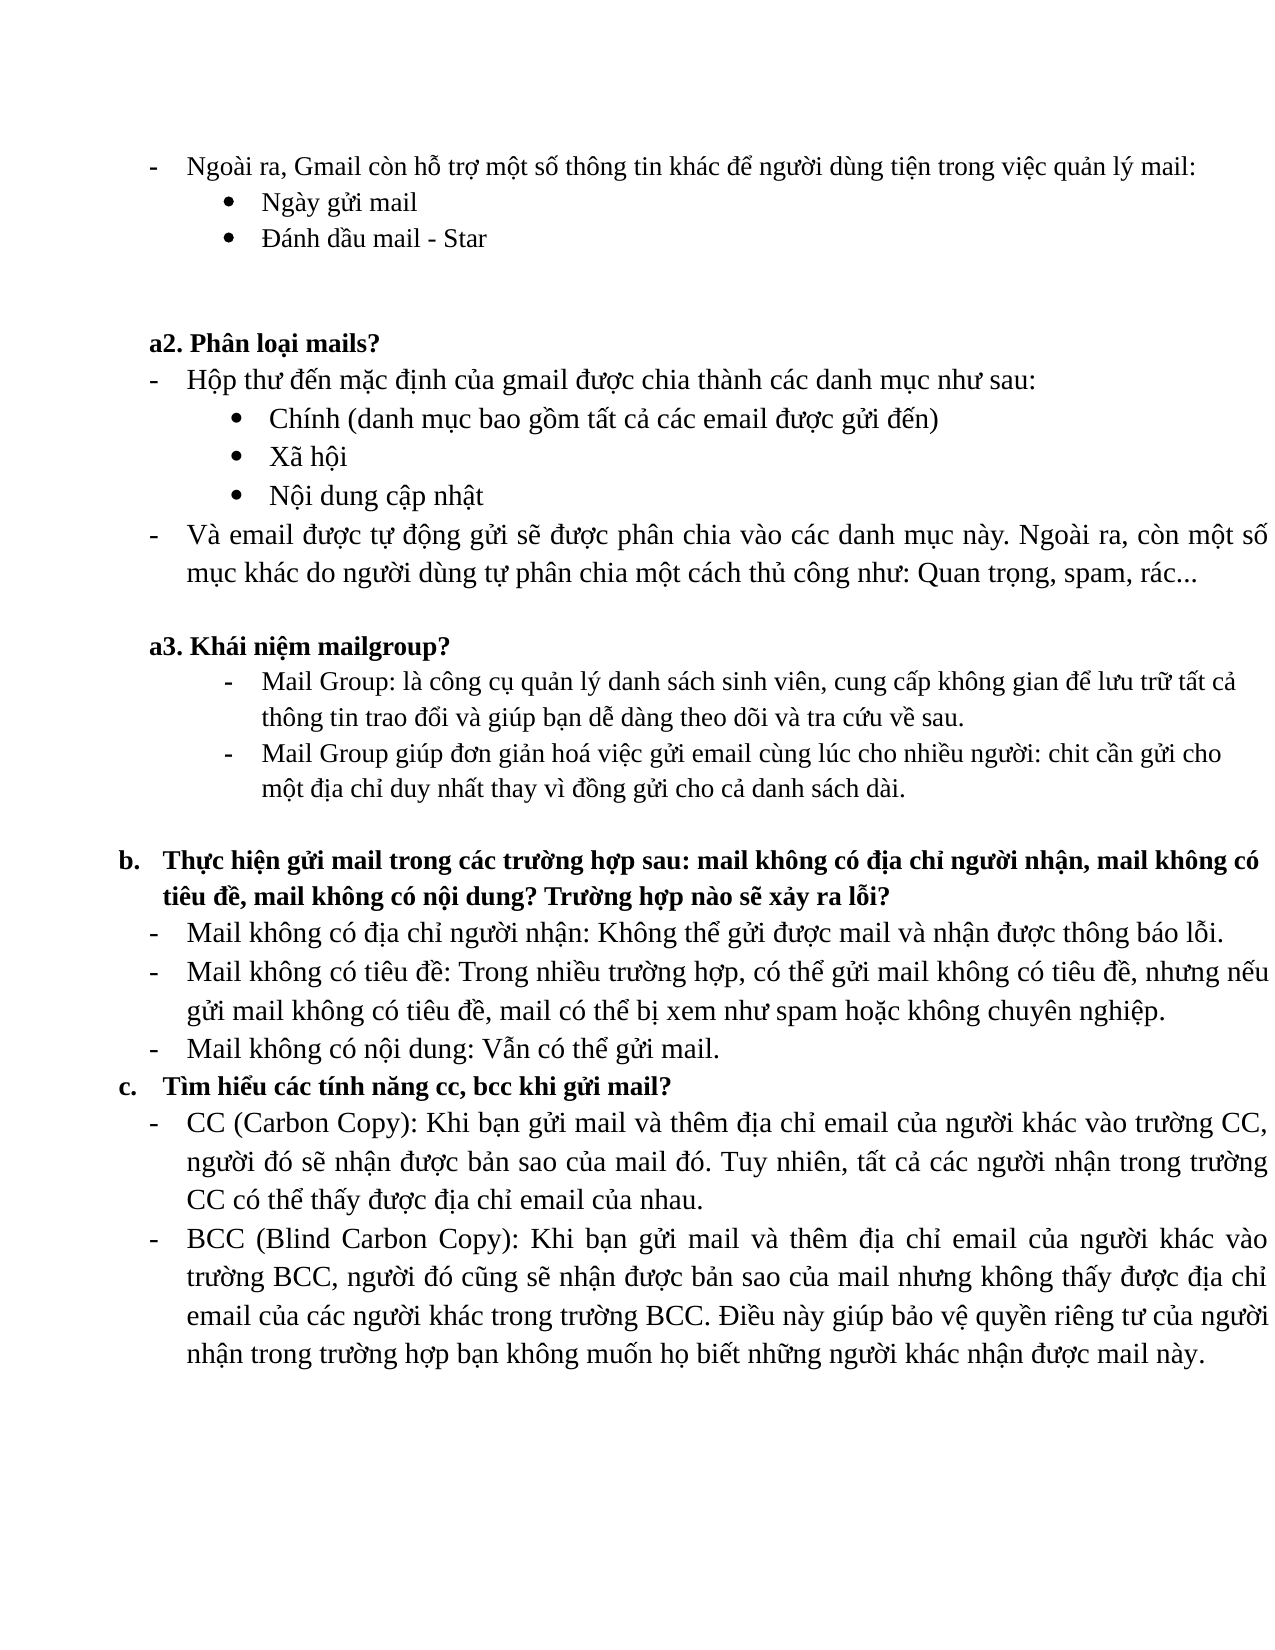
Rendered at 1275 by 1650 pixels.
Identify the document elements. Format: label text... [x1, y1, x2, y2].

list a3. Khái niệm mailgroup? [149, 630, 1270, 661]
list Ngày gửi mail [224, 186, 1270, 217]
list Tìm hiểu các tính năng cc, bcc khi gửi mail? [118, 1070, 1270, 1101]
list BCC (Blind Carbon Copy): Khi bạn gửi mail và thêm địa chỉ email của người khác vào trường BCC, người đó cũng sẽ nhận được bản sao của mail nhưng không thấy được địa chỉ email của các người khác trong trường BCC. Điều này giúp bảo vệ quyền riêng tư của người nhận trong trường hợp bạn không muốn họ biết những người khác nhận được mail này. [149, 1221, 1270, 1370]
list Chính (danh mục bao gồm tất cả các email được gửi đến) [231, 401, 1270, 434]
list Mail Group: là công cụ quản lý danh sách sinh viên, cung cấp không gian để lưu trữ tất cả thông tin trao đổi và giúp bạn dễ dàng theo dõi và tra cứu về sau. [224, 665, 1270, 732]
list CC (Carbon Copy): Khi bạn gửi mail và thêm địa chỉ email của người khác vào trường CC, người đó sẽ nhận được bản sao của mail đó. Tuy nhiên, tất cả các người nhận trong trường CC có thể thấy được địa chỉ email của nhau. [149, 1105, 1270, 1216]
list Mail Group giúp đơn giản hoá việc gửi email cùng lúc cho nhiều người: chit cần gửi cho một địa chỉ duy nhất thay vì đồng gửi cho cả danh sách dài. [224, 737, 1270, 804]
list Hộp thư đến mặc định của gmail được chia thành các danh mục như sau: [149, 362, 1270, 396]
list Đánh dầu mail - Star [224, 222, 1270, 253]
list Ngoài ra, Gmail còn hỗ trợ một số thông tin khác để người dùng tiện trong việc quản lý mail: [149, 150, 1270, 181]
list a2. Phân loại mails? [149, 327, 1270, 358]
list Mail không có nội dung: Vẫn có thể gửi mail. [149, 1031, 1270, 1065]
list Nội dung cập nhật [231, 478, 1270, 512]
list Và email được tự động gửi sẽ được phân chia vào các danh mục này. Ngoài ra, còn một số mục khác do người dùng tự phân chia một cách thủ công như: Quan trọng, spam, rác... [149, 517, 1270, 589]
list Mail không có tiêu đề: Trong nhiều trường hợp, có thể gửi mail không có tiêu đề, nhưng nếu gửi mail không có tiêu đề, mail có thể bị xem như spam hoặc không chuyên nghiệp. [149, 954, 1270, 1026]
list Thực hiện gửi mail trong các trường hợp sau: mail không có địa chỉ người nhận, mail không có tiêu đề, mail không có nội dung? Trường hợp nào sẽ xảy ra lỗi? [118, 844, 1270, 911]
list Mail không có địa chỉ người nhận: Không thể gửi được mail và nhận được thông báo lỗi. [149, 916, 1270, 949]
list Xã hội [231, 439, 1270, 473]
